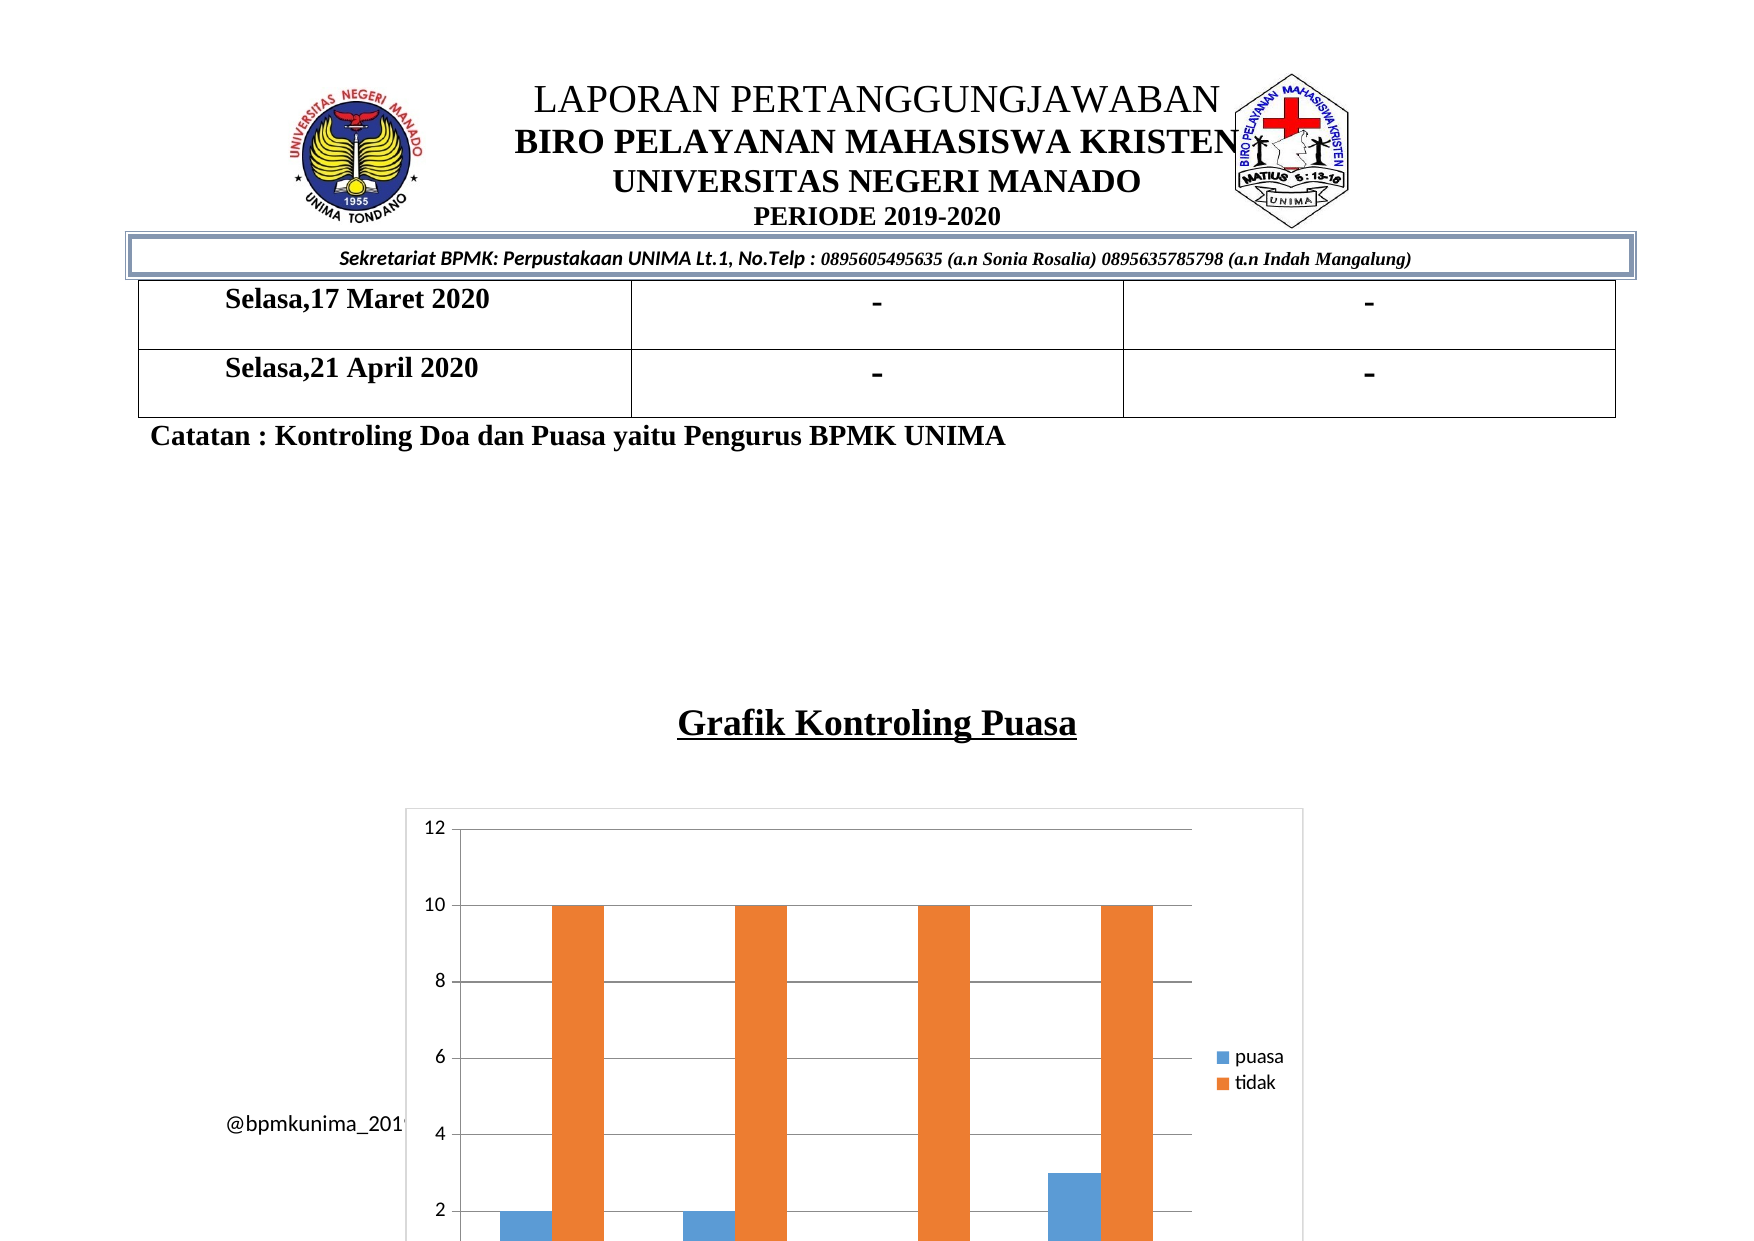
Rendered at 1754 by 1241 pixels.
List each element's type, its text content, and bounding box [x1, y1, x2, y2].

text Grafik Kontroling Puasa [150, 701, 1604, 744]
picture [287, 87, 426, 228]
text Catatan : Kontroling Doa dan Puasa yaitu Pengurus BPMK UNIMA [150, 418, 1604, 452]
table_cell - [1124, 281, 1615, 349]
table_cell Selasa,17 Maret 2020 [139, 281, 631, 349]
picture [1233, 73, 1349, 229]
table_cell - [1124, 350, 1615, 417]
table_cell Selasa,21 April 2020 [139, 350, 631, 417]
table_cell - [632, 350, 1123, 417]
table_cell - [632, 281, 1123, 349]
